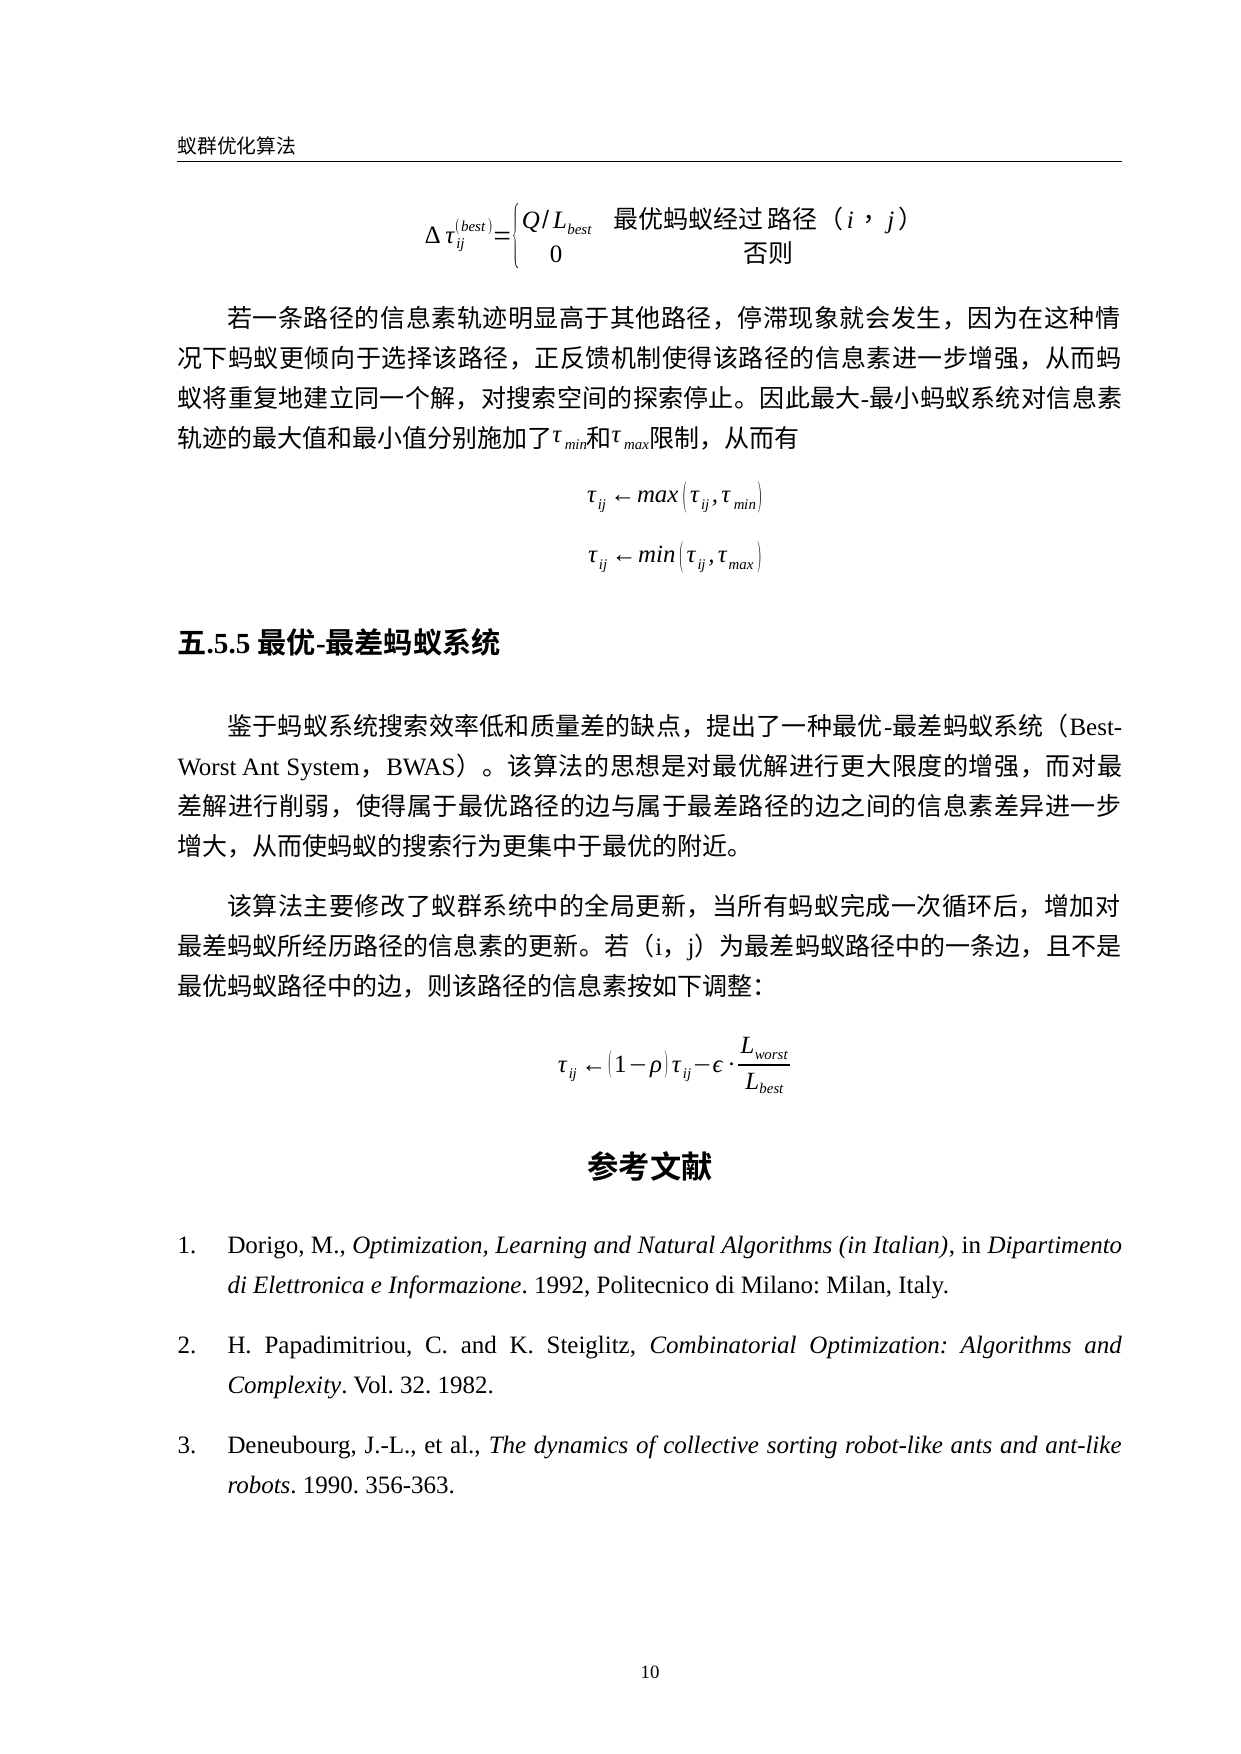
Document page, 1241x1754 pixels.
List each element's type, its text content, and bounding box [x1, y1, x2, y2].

text 2. H. Papadimitriou, C. and K. Steiglitz, Combinatorial Optimization: Algorithms and Complexity. Vol. 32. 1982. [177, 1325, 1122, 1405]
text 该算法主要修改了蚁群系统中的全局更新，当所有蚂蚁完成一次循环后，增加对最差蚂蚁所经历路径的信息素的更新。若（i，j）为最差蚂蚁路径中的一条边，且不是最优蚂蚁路径中的边，则该路径的信息素按如下调整： [177, 885, 1122, 1005]
text 1. Dorigo, M., Optimization, Learning and Natural Algorithms (in Italian), in Dipartimento di Elettronica e Informazione. 1992, Politecnico di Milano: Milan, Italy. [177, 1225, 1122, 1305]
text 若一条路径的信息素轨迹明显高于其他路径，停滞现象就会发生，因为在这种情况下蚂蚁更倾向于选择该路径，正反馈机制使得该路径的信息素进一步增强，从而蚂蚁将重复地建立同一个解，对搜索空间的探索停止。因此最大-最小蚂蚁系统对信息素轨迹的最大值和最小值分别施加了和限制，从而有 [177, 297, 1122, 457]
subtitle 最优-最差蚂蚁系统 [177, 601, 1122, 681]
text 鉴于蚂蚁系统搜索效率低和质量差的缺点，提出了一种最优-最差蚂蚁系统（Best-Worst Ant System，BWAS）。该算法的思想是对最优解进行更大限度的增强，而对最差解进行削弱，使得属于最优路径的边与属于最差路径的边之间的信息素差异进一步增大，从而使蚂蚁的搜索行为更集中于最优的附近。 [177, 705, 1122, 865]
text 参考文献 [177, 1125, 1122, 1205]
text 3. Deneubourg, J.-L., et al., The dynamics of collective sorting robot-like ants and ant-like robots. 1990. 356-363. [177, 1425, 1122, 1505]
